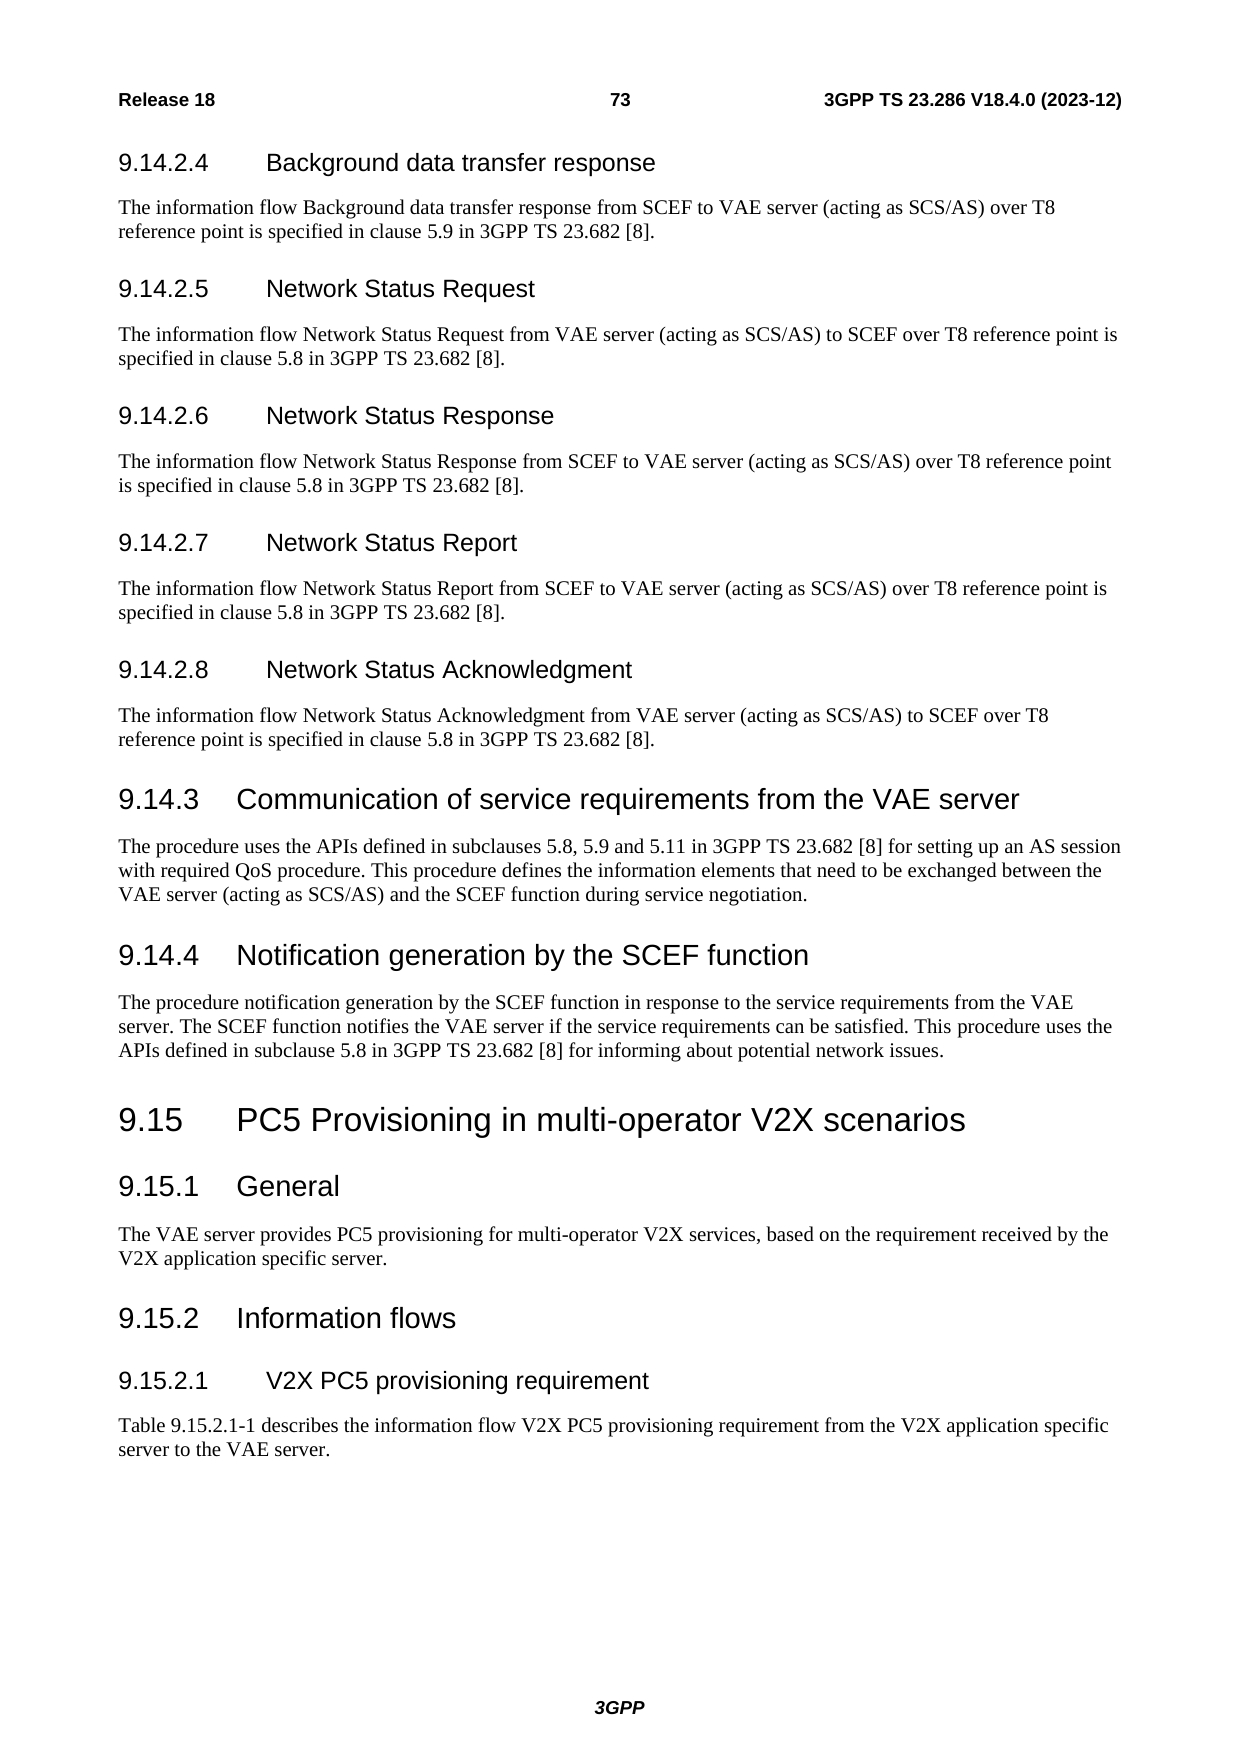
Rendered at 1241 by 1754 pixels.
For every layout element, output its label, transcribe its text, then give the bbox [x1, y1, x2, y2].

subtitle 9.15.2 Information flows [118, 1301, 1122, 1334]
subtitle 9.14.2.7 Network Status Report [118, 528, 1122, 557]
subtitle 9.14.4 Notification generation by the SCEF function [118, 938, 1122, 971]
text Table 9.15.2.1-1 describes the information flow V2X PC5 provisioning requirement from the V2X application specific server to the VAE server. [118, 1413, 1122, 1461]
subtitle 9.15 PC5 Provisioning in multi-operator V2X scenarios [118, 1099, 1122, 1138]
subtitle 9.14.2.5 Network Status Request [118, 274, 1122, 303]
text The information flow Network Status Report from SCEF to VAE server (acting as SCS/AS) over T8 reference point is specified in clause 5.8 in 3GPP TS 23.682 [8]. [118, 576, 1122, 624]
text The information flow Network Status Acknowledgment from VAE server (acting as SCS/AS) to SCEF over T8 reference point is specified in clause 5.8 in 3GPP TS 23.682 [8]. [118, 702, 1122, 751]
subtitle 9.14.2.6 Network Status Response [118, 401, 1122, 430]
subtitle 9.14.2.4 Background data transfer response [118, 147, 1122, 176]
subtitle 9.15.2.1 V2X PC5 provisioning requirement [118, 1366, 1122, 1394]
text The VAE server provides PC5 provisioning for multi-operator V2X services, based on the requirement received by the V2X application specific server. [118, 1222, 1122, 1270]
text The information flow Network Status Request from VAE server (acting as SCS/AS) to SCEF over T8 reference point is specified in clause 5.8 in 3GPP TS 23.682 [8]. [118, 322, 1122, 370]
text The procedure uses the APIs defined in subclauses 5.8, 5.9 and 5.11 in 3GPP TS 23.682 [8] for setting up an AS session with required QoS procedure. This procedure defines the information elements that need to be exchanged between the VAE server (acting as SCS/AS) and the SCEF function during service negotiation. [118, 834, 1122, 906]
text The information flow Background data transfer response from SCEF to VAE server (acting as SCS/AS) over T8 reference point is specified in clause 5.9 in 3GPP TS 23.682 [8]. [118, 195, 1122, 243]
subtitle 9.14.2.8 Network Status Acknowledgment [118, 655, 1122, 684]
text The information flow Network Status Response from SCEF to VAE server (acting as SCS/AS) over T8 reference point is specified in clause 5.8 in 3GPP TS 23.682 [8]. [118, 449, 1122, 497]
text The procedure notification generation by the SCEF function in response to the service requirements from the VAE server. The SCEF function notifies the VAE server if the service requirements can be satisfied. This procedure uses the APIs defined in subclause 5.8 in 3GPP TS 23.682 [8] for informing about potential network issues. [118, 990, 1122, 1062]
subtitle 9.15.1 General [118, 1169, 1122, 1203]
subtitle 9.14.3 Communication of service requirements from the VAE server [118, 782, 1122, 815]
